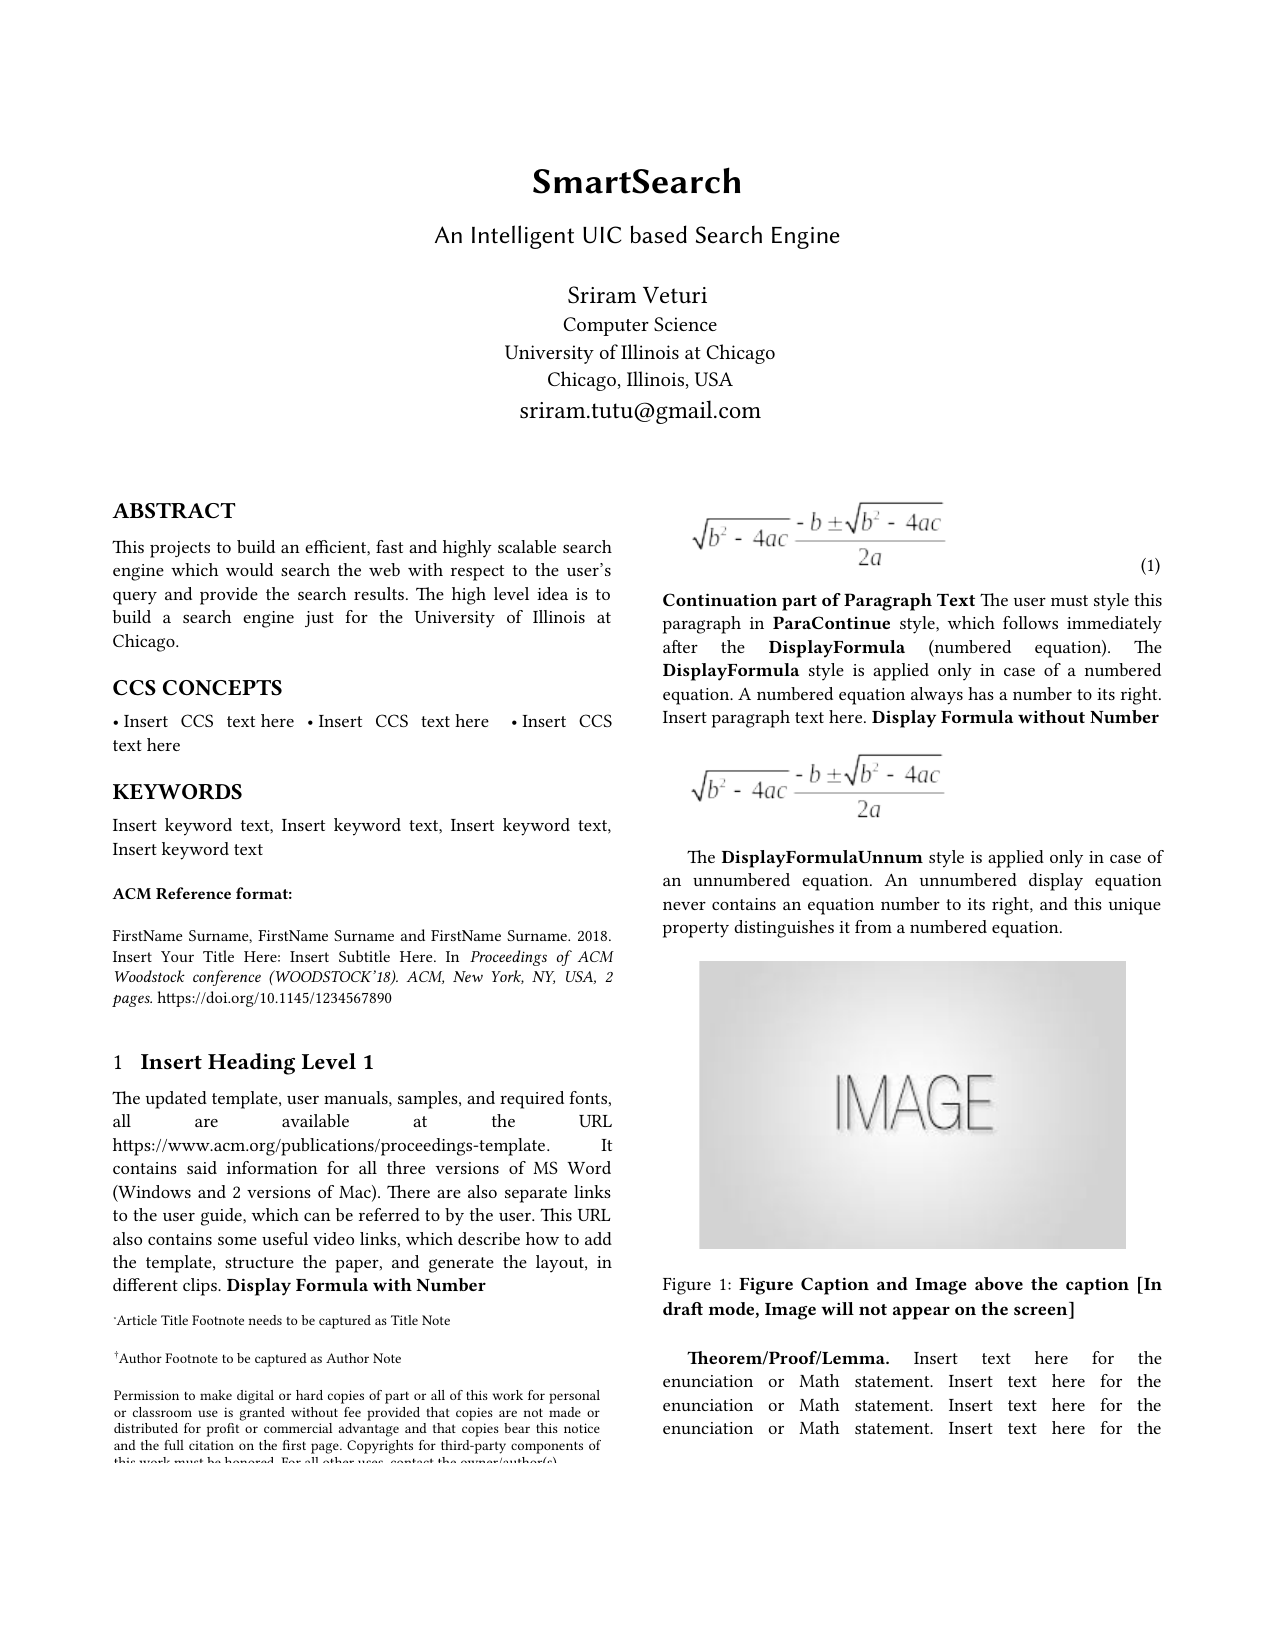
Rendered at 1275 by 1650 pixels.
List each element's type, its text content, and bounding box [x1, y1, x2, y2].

text (1) [662, 498, 1162, 576]
subtitle An Intelligent UIC based Search Engine [112, 221, 1162, 249]
text †Author Footnote to be captured as Author Note [113, 1350, 601, 1367]
text Permission to make digital or hard copies of part or all of this work for personal or classroom use is granted without fee provided that copies are not made or distributed for profit or commercial advantage and that copies bear this notice and the full citation on the first page. Copyrights for third-party components of this work must be honored. For all other uses, contact the owner/author(s). [113, 1388, 601, 1463]
text Continuation part of Paragraph Text The user must style this paragraph in ParaContinue style, which follows immediately after the DisplayFormula (numbered equation). The DisplayFormula style is applied only in case of a numbered equation. A numbered equation always has a number to its right. Insert paragraph text here. Display Formula without Number [662, 589, 1162, 728]
text CCS CONCEPTS [112, 675, 612, 701]
text This projects to build an efficient, fast and highly scalable search engine which would search the web with respect to the user’s query and provide the search results. The high level idea is to build a search engine just for the University of Illinois at Chicago. [112, 537, 612, 652]
text FirstName Surname, FirstName Surname and FirstName Surname. 2018. Insert Your Title Here: Insert Subtitle Here. In Proceedings of ACM Woodstock conference (WOODSTOCK’18). ACM, New York, NY, USA, 2 pages. https://doi.org/10.1145/1234567890 [112, 926, 612, 1008]
text ACM Reference format: [112, 885, 612, 904]
picture [699, 961, 1126, 1249]
text Insert keyword text, Insert keyword text, Insert keyword text, Insert keyword text [112, 815, 612, 860]
text ABSTRACT [112, 498, 612, 524]
text The DisplayFormulaUnnum style is applied only in case of an unnumbered equation. An unnumbered display equation never contains an equation number to its right, and this unique property distinguishes it from a numbered equation. [662, 847, 1162, 938]
title SmartSearch [112, 160, 1162, 202]
text 1 Insert Heading Level 1 [112, 1049, 612, 1075]
text KEYWORDS [112, 779, 612, 805]
text The updated template, user manuals, samples, and required fonts, all are available at the URL https://www.acm.org/publications/proceedings-template. It contains said information for all three versions of MS Word (Windows and 2 versions of Mac). There are also separate links to the user guide, which can be referred to by the user. This URL also contains some useful video links, which describe how to add the template, structure the paper, and generate the layout, in different clips. Display Formula with Number [112, 1088, 612, 1296]
text Figure 1: Figure Caption and Image above the caption [In draft mode, Image will not appear on the screen] [662, 1274, 1162, 1319]
text ∗Article Title Footnote needs to be captured as Title Note [113, 1313, 601, 1329]
text Sriram Veturi Computer Science University of Illinois at Chicago Chicago, Illinois, USA sriram.tutu@gmail.com [487, 281, 787, 424]
text • Insert CCS text here • Insert CCS text here • Insert CCS text here [112, 711, 612, 756]
